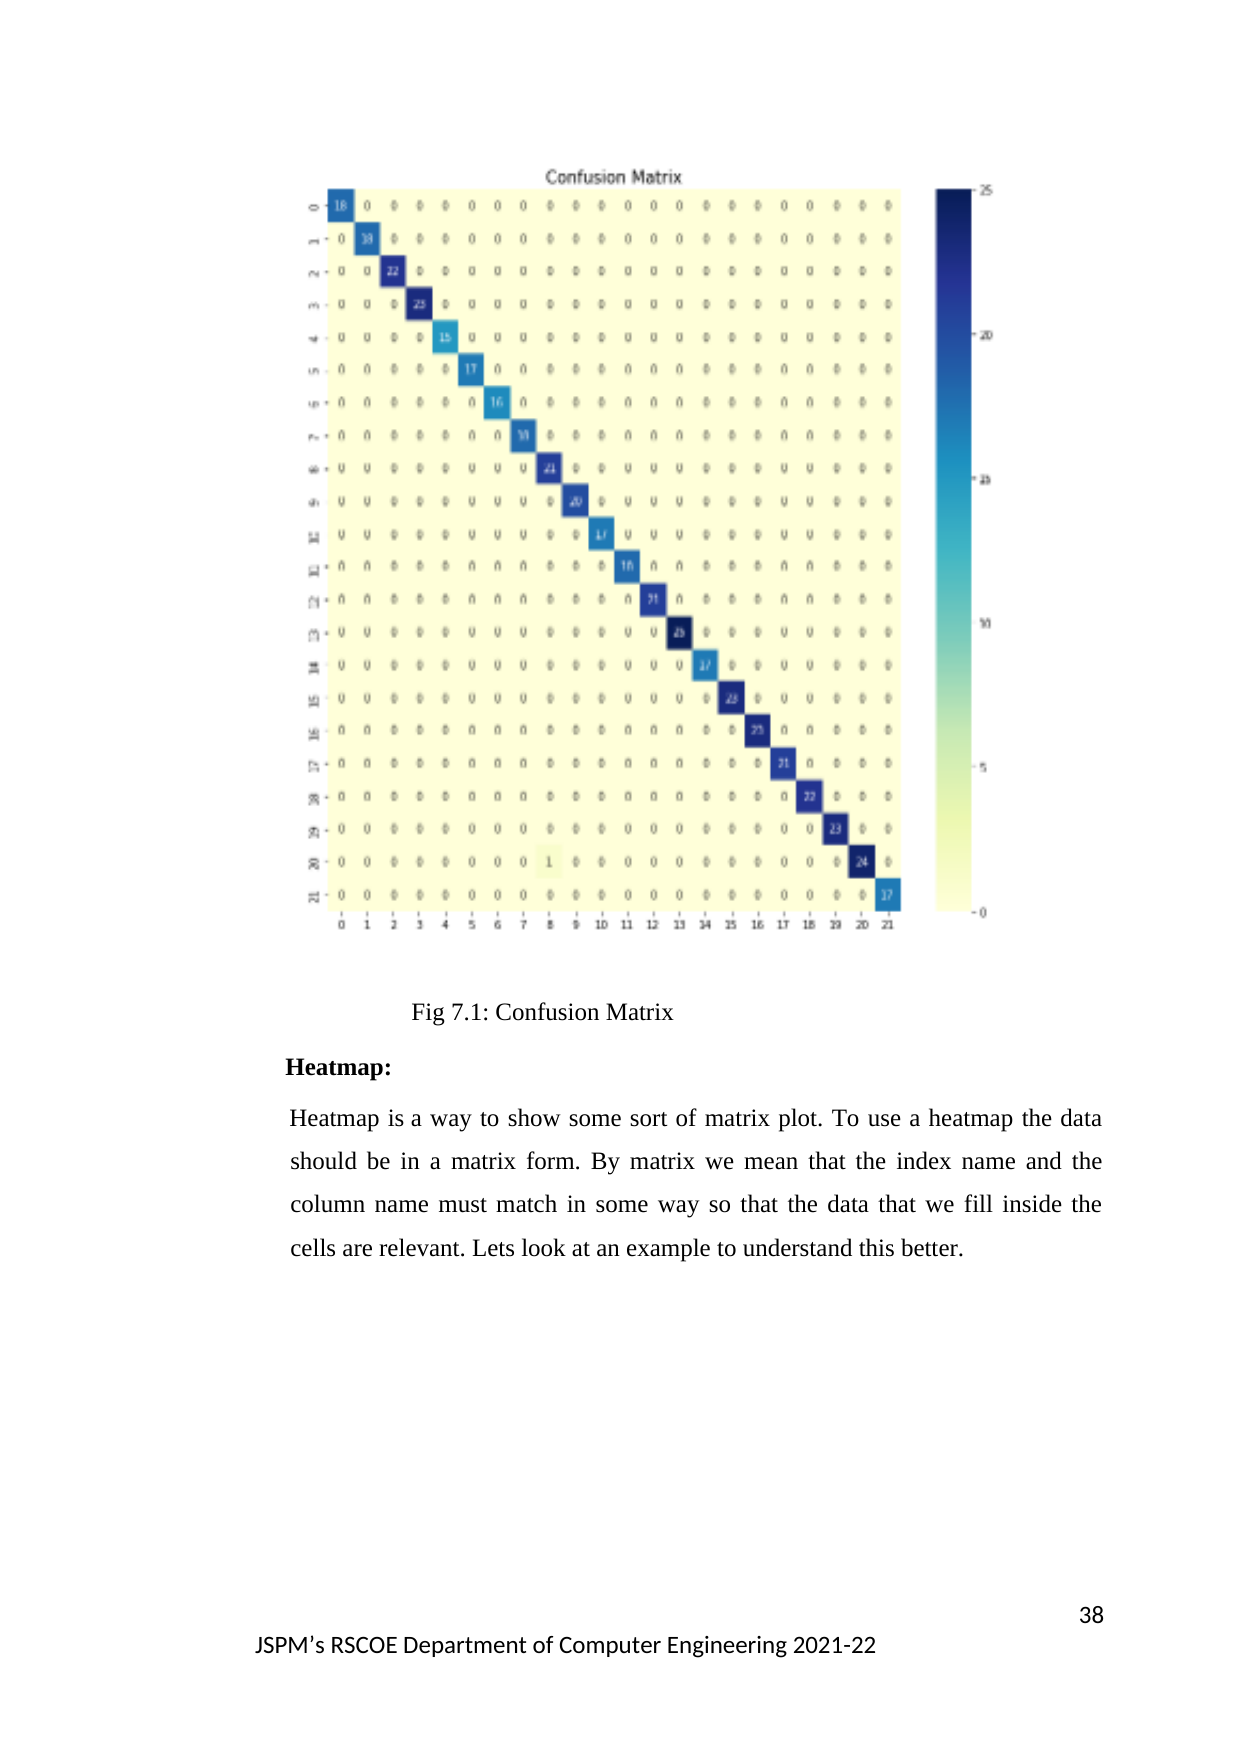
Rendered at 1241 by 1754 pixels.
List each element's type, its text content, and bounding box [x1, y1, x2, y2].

subtitle Heatmap: [254, 1052, 1104, 1081]
picture [289, 155, 1028, 970]
text Fig 7.1: Confusion Matrix [289, 997, 1104, 1025]
text Heatmap is a way to show some sort of matrix plot. To use a heatmap the data should be in a matrix form. By matrix we mean that the index name and the column name must match in some way so that the data that we fill inside the cells are relevant. Lets look at an example to understand this better. [289, 1103, 1104, 1261]
